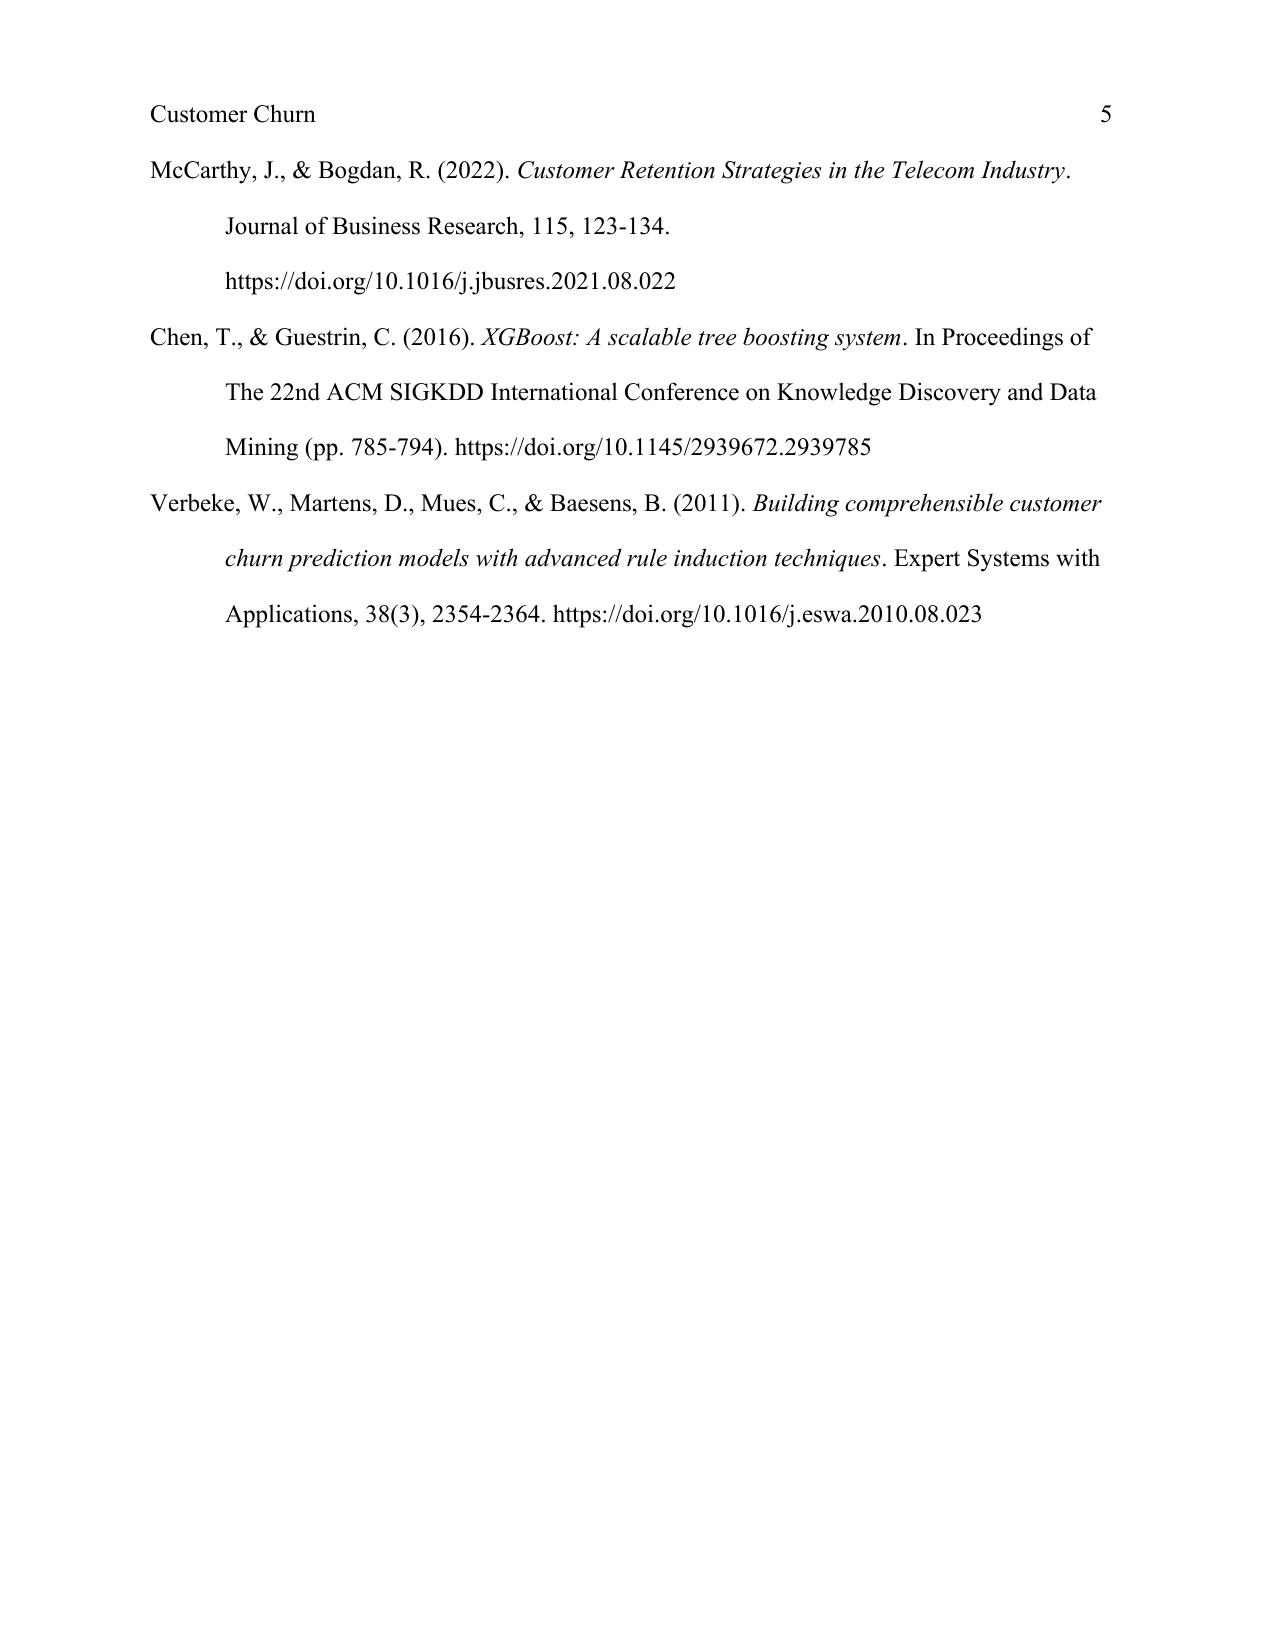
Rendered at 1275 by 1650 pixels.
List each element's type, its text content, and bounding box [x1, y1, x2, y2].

text The 22nd ACM SIGKDD International Conference on Knowledge Discovery and Data Mining (pp. 785-794). https://doi.org/10.1145/2939672.2939785 [225, 378, 1125, 461]
text Journal of Business Research, 115, 123-134. https://doi.org/10.1016/j.jbusres.2021.08.022 [225, 212, 1125, 295]
text McCarthy, J., & Bogdan, R. (2022). Customer Retention Strategies in the Telecom Industry. [150, 156, 1125, 184]
text Verbeke, W., Martens, D., Mues, C., & Baesens, B. (2011). Building comprehensible customer [150, 489, 1125, 517]
text churn prediction models with advanced rule induction techniques. Expert Systems with Applications, 38(3), 2354-2364. https://doi.org/10.1016/j.eswa.2010.08.023 [225, 544, 1125, 627]
text Chen, T., & Guestrin, C. (2016). XGBoost: A scalable tree boosting system. In Proceedings of [150, 323, 1125, 350]
